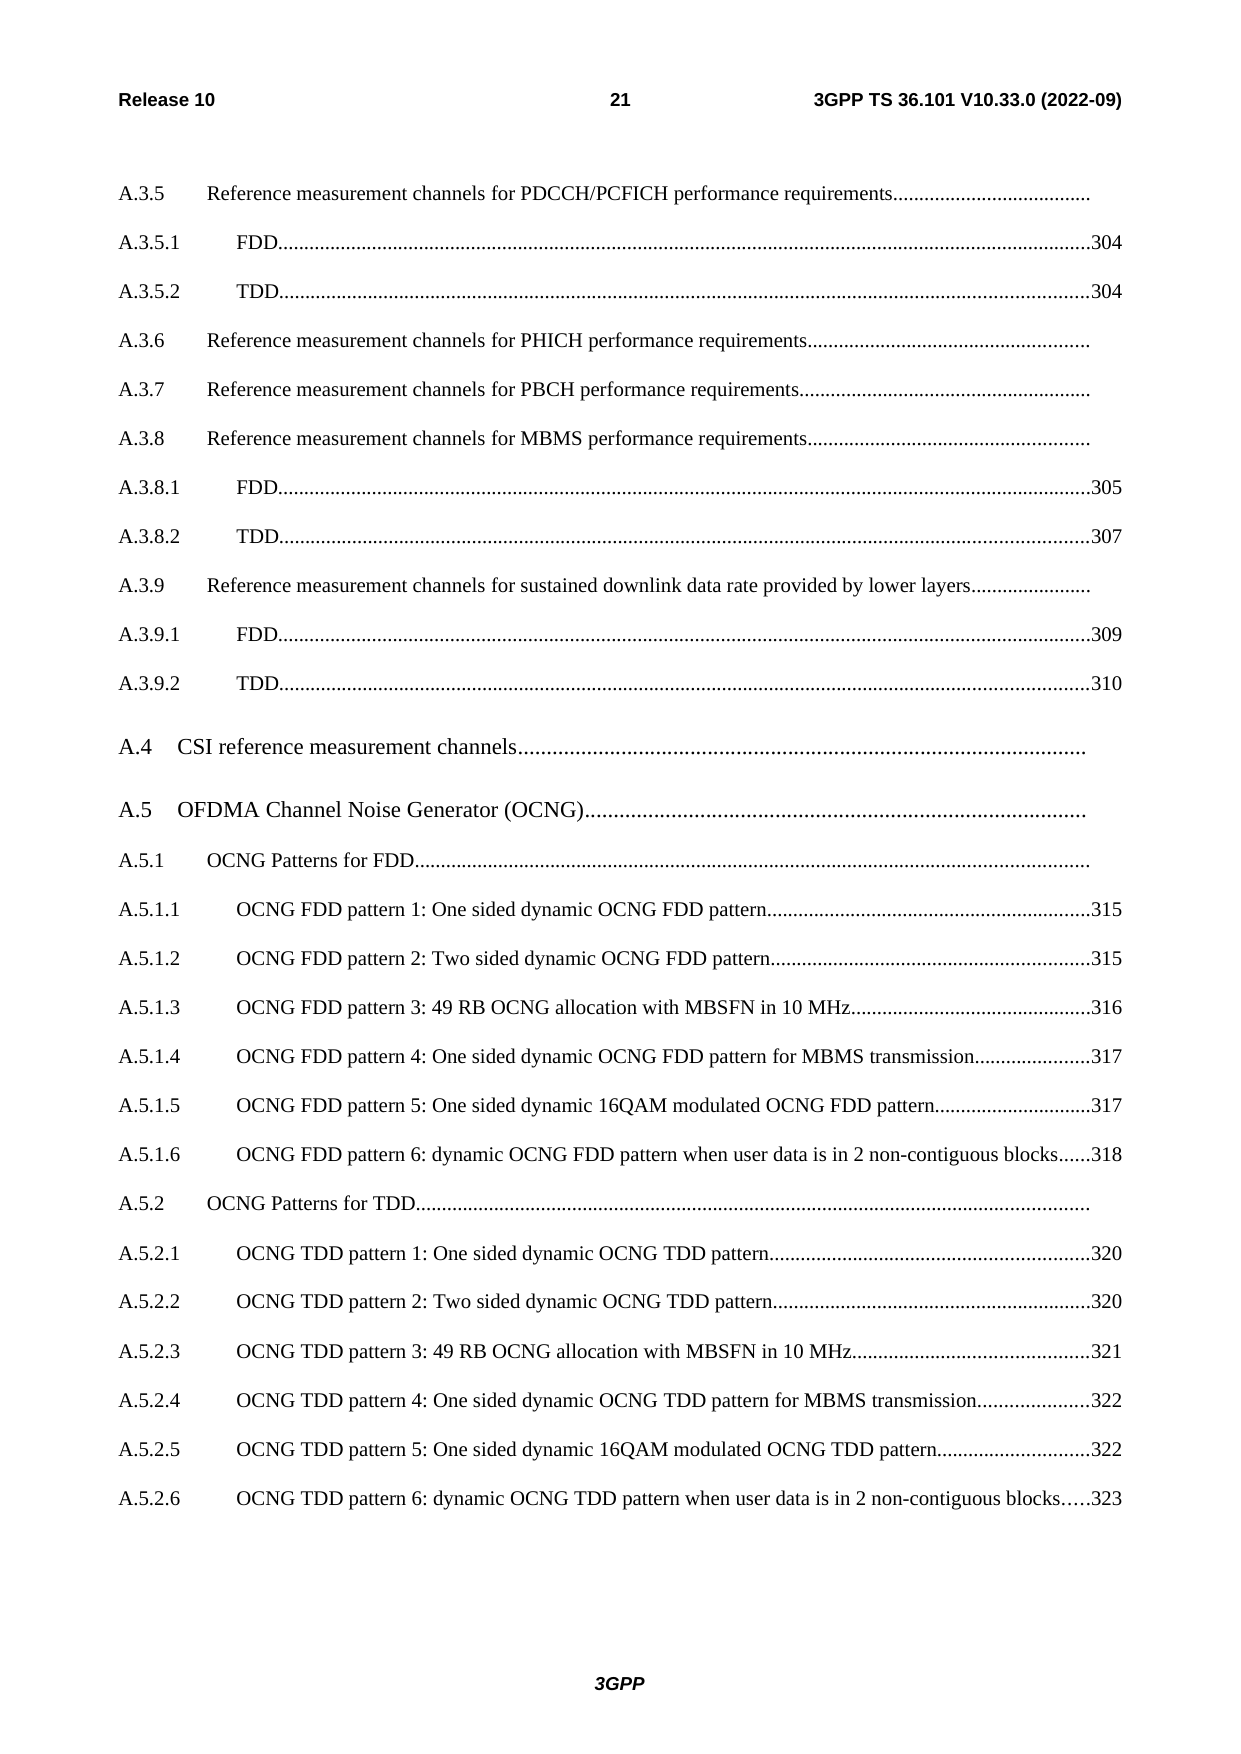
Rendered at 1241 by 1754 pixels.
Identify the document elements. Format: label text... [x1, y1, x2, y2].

text A.5.1.5 OCNG FDD pattern 5: One sided dynamic 16QAM modulated OCNG FDD pattern 317 [118, 1093, 1122, 1117]
text A.5.2.4 OCNG TDD pattern 4: One sided dynamic OCNG TDD pattern for MBMS transmission 322 [118, 1388, 1122, 1412]
text A.3.5.1 FDD 304 [118, 229, 1122, 254]
text A.5.2.5 OCNG TDD pattern 5: One sided dynamic 16QAM modulated OCNG TDD pattern 322 [118, 1437, 1122, 1461]
text A.3.5.2 TDD 304 [118, 279, 1122, 303]
text A.3.5 Reference measurement channels for PDCCH/PCFICH performance requirements 304 [118, 181, 1078, 204]
text A.5.2 OCNG Patterns for TDD 319 [118, 1191, 1078, 1215]
text A.3.8.1 FDD 305 [118, 475, 1122, 499]
text A.3.9.2 TDD 310 [118, 671, 1122, 695]
text A.5.2.2 OCNG TDD pattern 2: Two sided dynamic OCNG TDD pattern 320 [118, 1289, 1122, 1313]
text A.5.1.1 OCNG FDD pattern 1: One sided dynamic OCNG FDD pattern 315 [118, 897, 1122, 921]
text A.5.1.2 OCNG FDD pattern 2: Two sided dynamic OCNG FDD pattern 315 [118, 946, 1122, 970]
text A.5.1 OCNG Patterns for FDD 314 [118, 848, 1078, 872]
text A.5.1.4 OCNG FDD pattern 4: One sided dynamic OCNG FDD pattern for MBMS transmission 317 [118, 1044, 1122, 1068]
text A.3.9 Reference measurement channels for sustained downlink data rate provided by lower layers 309 [118, 573, 1078, 597]
text A.3.8.2 TDD 307 [118, 524, 1122, 548]
text A.3.7 Reference measurement channels for PBCH performance requirements 305 [118, 377, 1078, 401]
text A.4 CSI reference measurement channels 311 [118, 733, 1078, 759]
text A.5 OFDMA Channel Noise Generator (OCNG) 314 [118, 797, 1078, 823]
text A.3.9.1 FDD 309 [118, 622, 1122, 646]
text A.5.1.3 OCNG FDD pattern 3: 49 RB OCNG allocation with MBSFN in 10 MHz 316 [118, 995, 1122, 1019]
text A.3.6 Reference measurement channels for PHICH performance requirements 304 [118, 328, 1078, 352]
text A.5.1.6 OCNG FDD pattern 6: dynamic OCNG FDD pattern when user data is in 2 non-contiguous blocks 318 [118, 1142, 1122, 1166]
text A.5.2.3 OCNG TDD pattern 3: 49 RB OCNG allocation with MBSFN in 10 MHz 321 [118, 1338, 1122, 1363]
text A.5.2.1 OCNG TDD pattern 1: One sided dynamic OCNG TDD pattern 320 [118, 1240, 1122, 1264]
text A.3.8 Reference measurement channels for MBMS performance requirements 305 [118, 426, 1078, 450]
text A.5.2.6 OCNG TDD pattern 6: dynamic OCNG TDD pattern when user data is in 2 non-contiguous blocks 323 [118, 1486, 1122, 1510]
